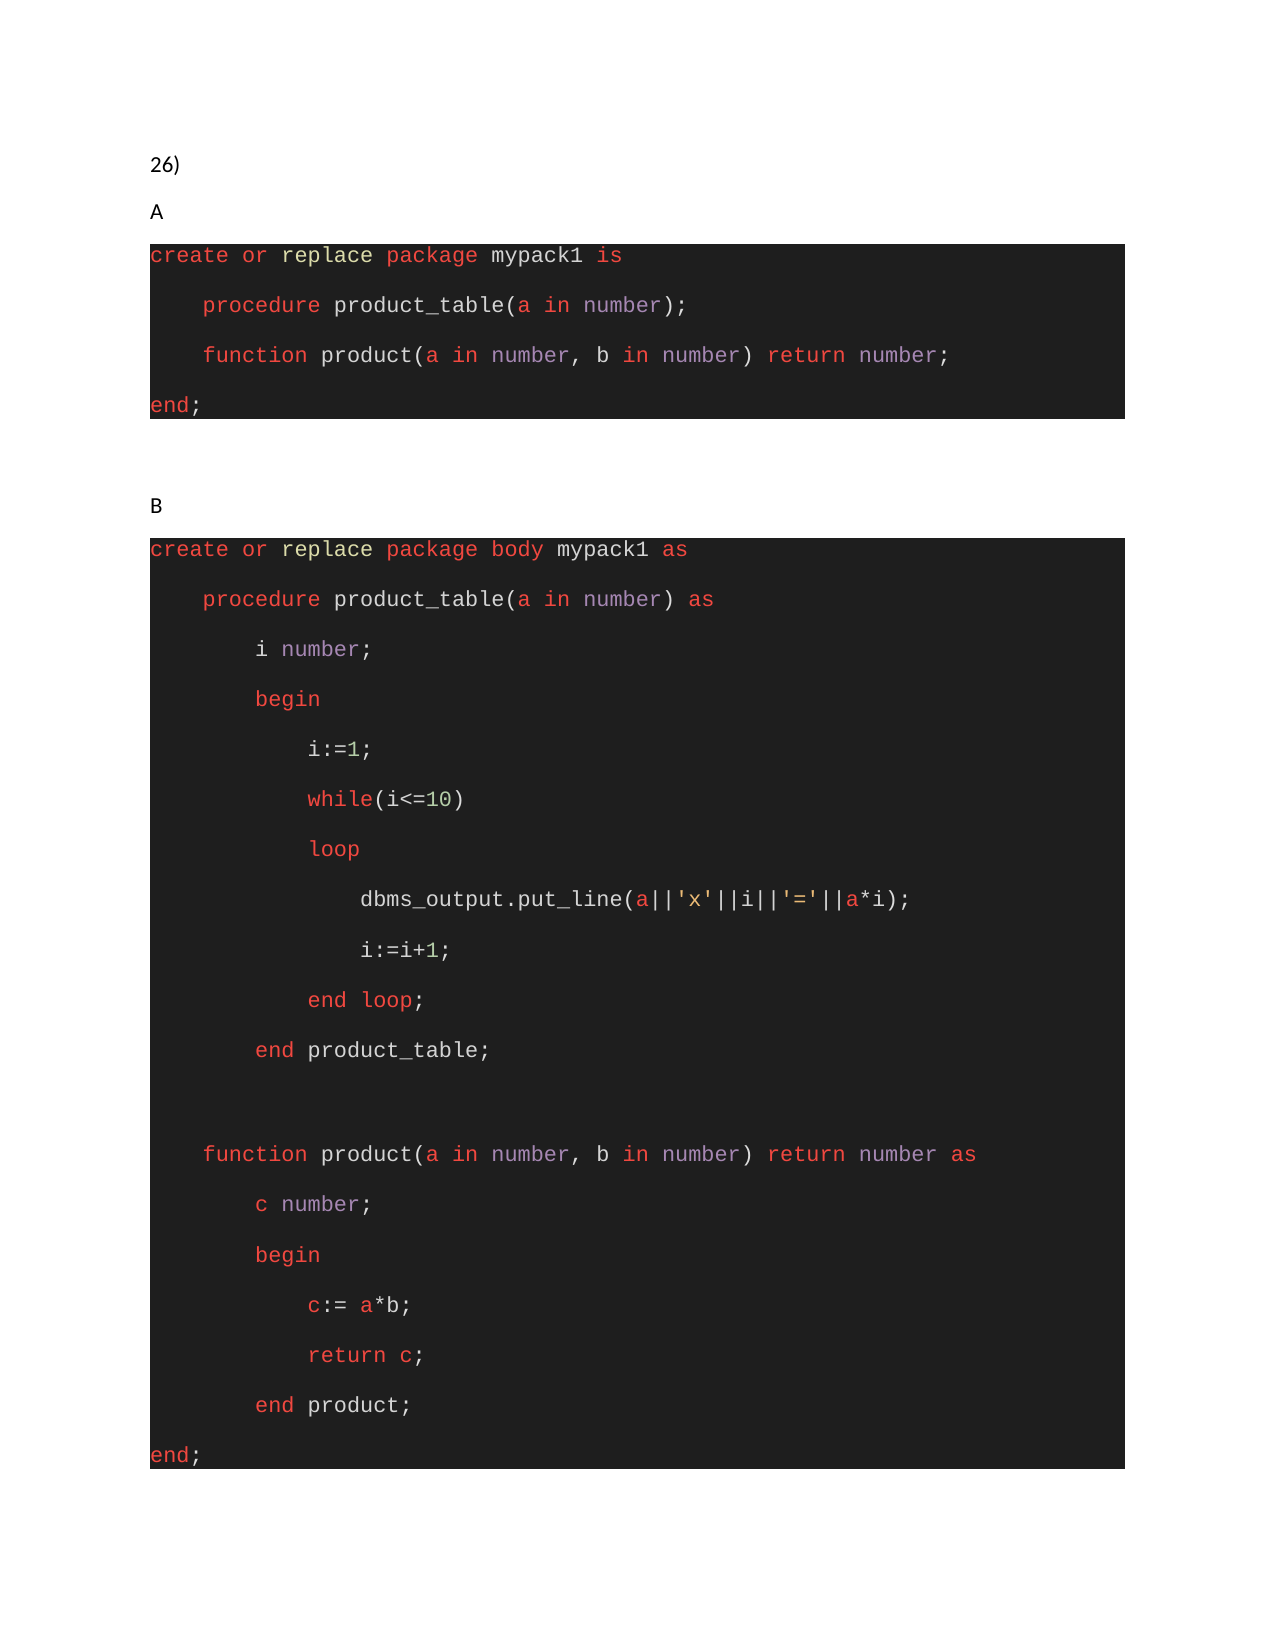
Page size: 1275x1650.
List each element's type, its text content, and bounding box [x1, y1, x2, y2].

text c number; [150, 1194, 1125, 1218]
text A [150, 197, 1125, 225]
text function product(a in number, b in number) return number as [150, 1143, 1125, 1168]
text while(i<=10) [150, 788, 1125, 813]
text procedure product_table(a in number) as [150, 588, 1125, 613]
text create or replace package body mypack1 as [150, 538, 1125, 563]
text create or replace package mypack1 is [150, 244, 1125, 268]
text end; [150, 1444, 1125, 1469]
text begin [150, 1244, 1125, 1268]
text B [150, 491, 1125, 519]
text i:=1; [150, 738, 1125, 763]
text return c; [150, 1344, 1125, 1369]
text i:=i+1; [150, 939, 1125, 963]
text c:= a*b; [150, 1294, 1125, 1319]
text 26) [150, 150, 1125, 178]
text dbms_output.put_line(a||'x'||i||'='||a*i); [150, 889, 1125, 913]
text procedure product_table(a in number); [150, 294, 1125, 319]
text begin [150, 688, 1125, 713]
text end loop; [150, 989, 1125, 1014]
text loop [150, 838, 1125, 863]
text i number; [150, 638, 1125, 663]
text end product_table; [150, 1039, 1125, 1064]
text function product(a in number, b in number) return number; [150, 344, 1125, 369]
text end product; [150, 1394, 1125, 1419]
text end; [150, 394, 1125, 419]
